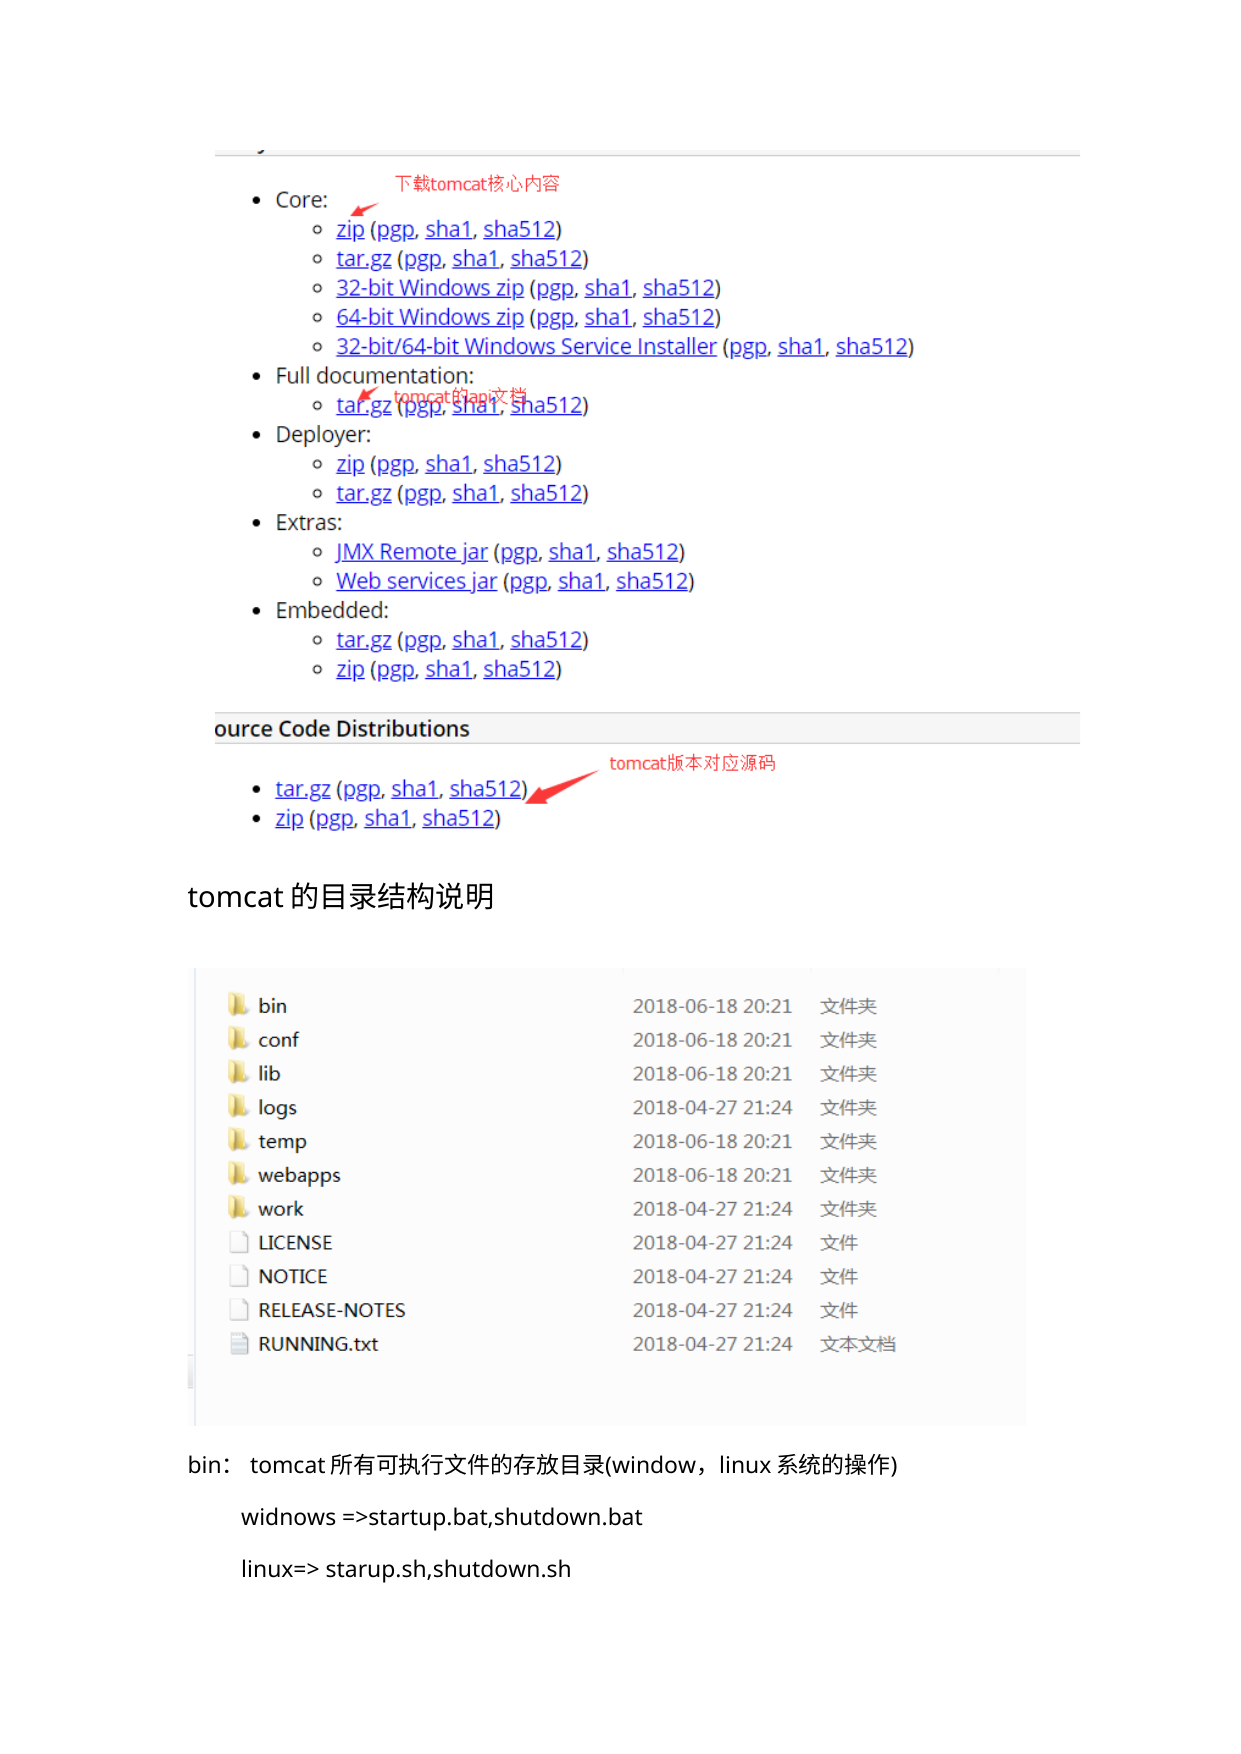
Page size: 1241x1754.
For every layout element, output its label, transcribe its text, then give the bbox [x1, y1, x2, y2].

picture [187, 968, 1027, 1426]
text bin： tomcat所有可执行文件的存放目录(window，linux系统的操作) [187, 1447, 1053, 1480]
picture [215, 150, 1081, 854]
text linux=> starup.sh,shutdown.sh [187, 1553, 1053, 1584]
subtitle tomcat的目录结构说明 [187, 874, 1053, 916]
text widnows =>startup.bat,shutdown.bat [187, 1501, 1053, 1532]
